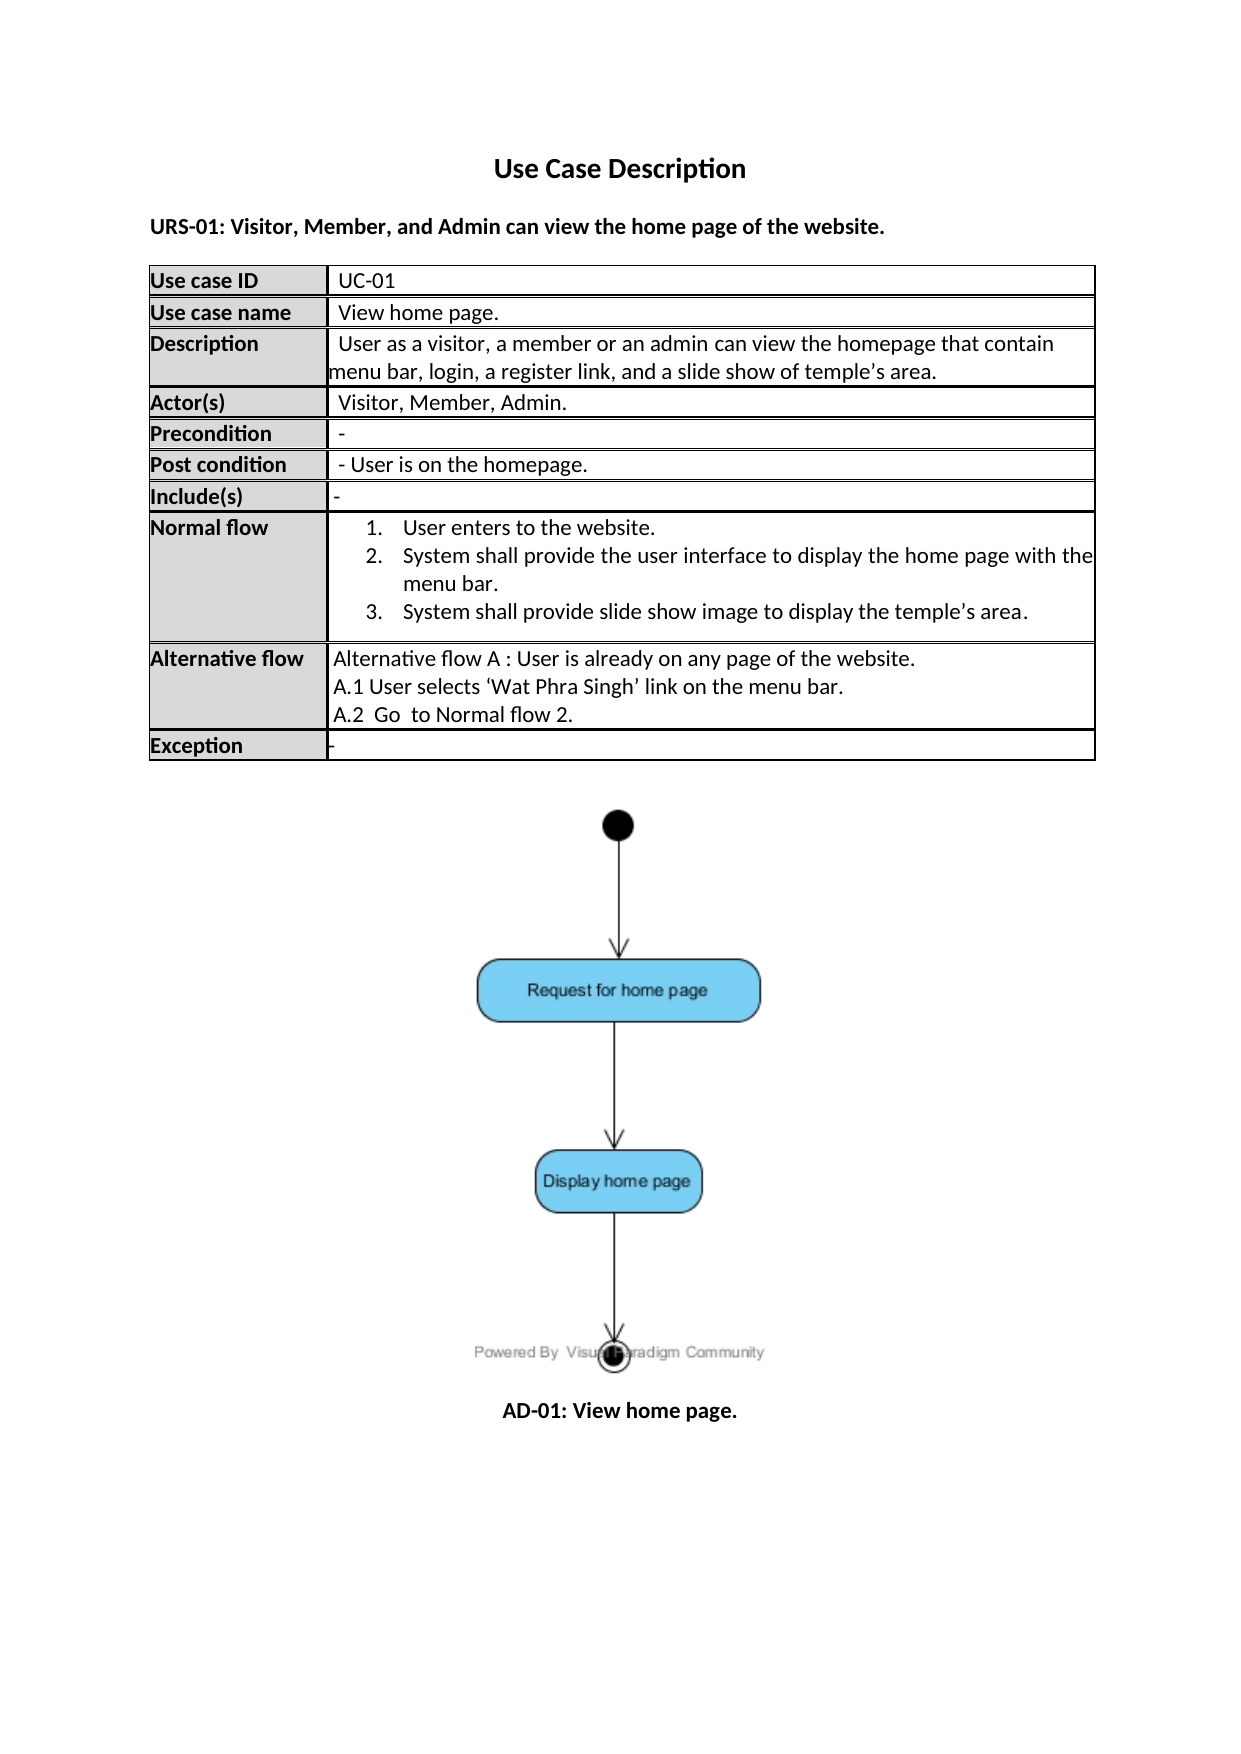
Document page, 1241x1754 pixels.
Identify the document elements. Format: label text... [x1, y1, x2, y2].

table_cell View home page. [329, 298, 1094, 326]
table_cell Use case name [150, 298, 326, 326]
table_cell User enters to the website. System shall provide the user interface to display the home page with the menu bar. System shall provide slide show image to display the temple’s area. [329, 513, 1094, 641]
table_cell User as a visitor, a member or an admin can view the homepage that contain menu bar, login, a register link, and a slide show of temple’s area. [329, 329, 1094, 385]
text URS-01: Visitor, Member, and Admin can view the home page of the website. [150, 212, 1090, 240]
table_cell Post condition [150, 451, 326, 479]
picture [474, 807, 766, 1378]
table_cell - User is on the homepage. [329, 451, 1094, 479]
table_cell - [329, 482, 1094, 510]
table_header Use case ID [150, 266, 326, 294]
table_cell Visitor, Member, Admin. [329, 388, 1094, 416]
table_cell Exception [150, 731, 326, 759]
table_cell - [329, 731, 1094, 759]
table_cell Precondition [150, 420, 326, 447]
table_cell Include(s) [150, 482, 326, 510]
table_cell Description [150, 329, 326, 385]
table_cell Normal flow [150, 513, 326, 641]
table_cell Alternative flow A : User is already on any page of the website. A.1 User selects ‘Wat Phra Singh’ link on the menu bar. A.2 Go to Normal flow 2. [329, 644, 1094, 728]
text AD-01: View home page. [150, 1397, 1090, 1425]
table_header UC-01 [329, 266, 1094, 294]
table_cell - [329, 420, 1094, 447]
text Use Case Description [150, 150, 1090, 186]
table_cell Alternative flow [150, 644, 326, 728]
table_cell Actor(s) [150, 388, 326, 416]
